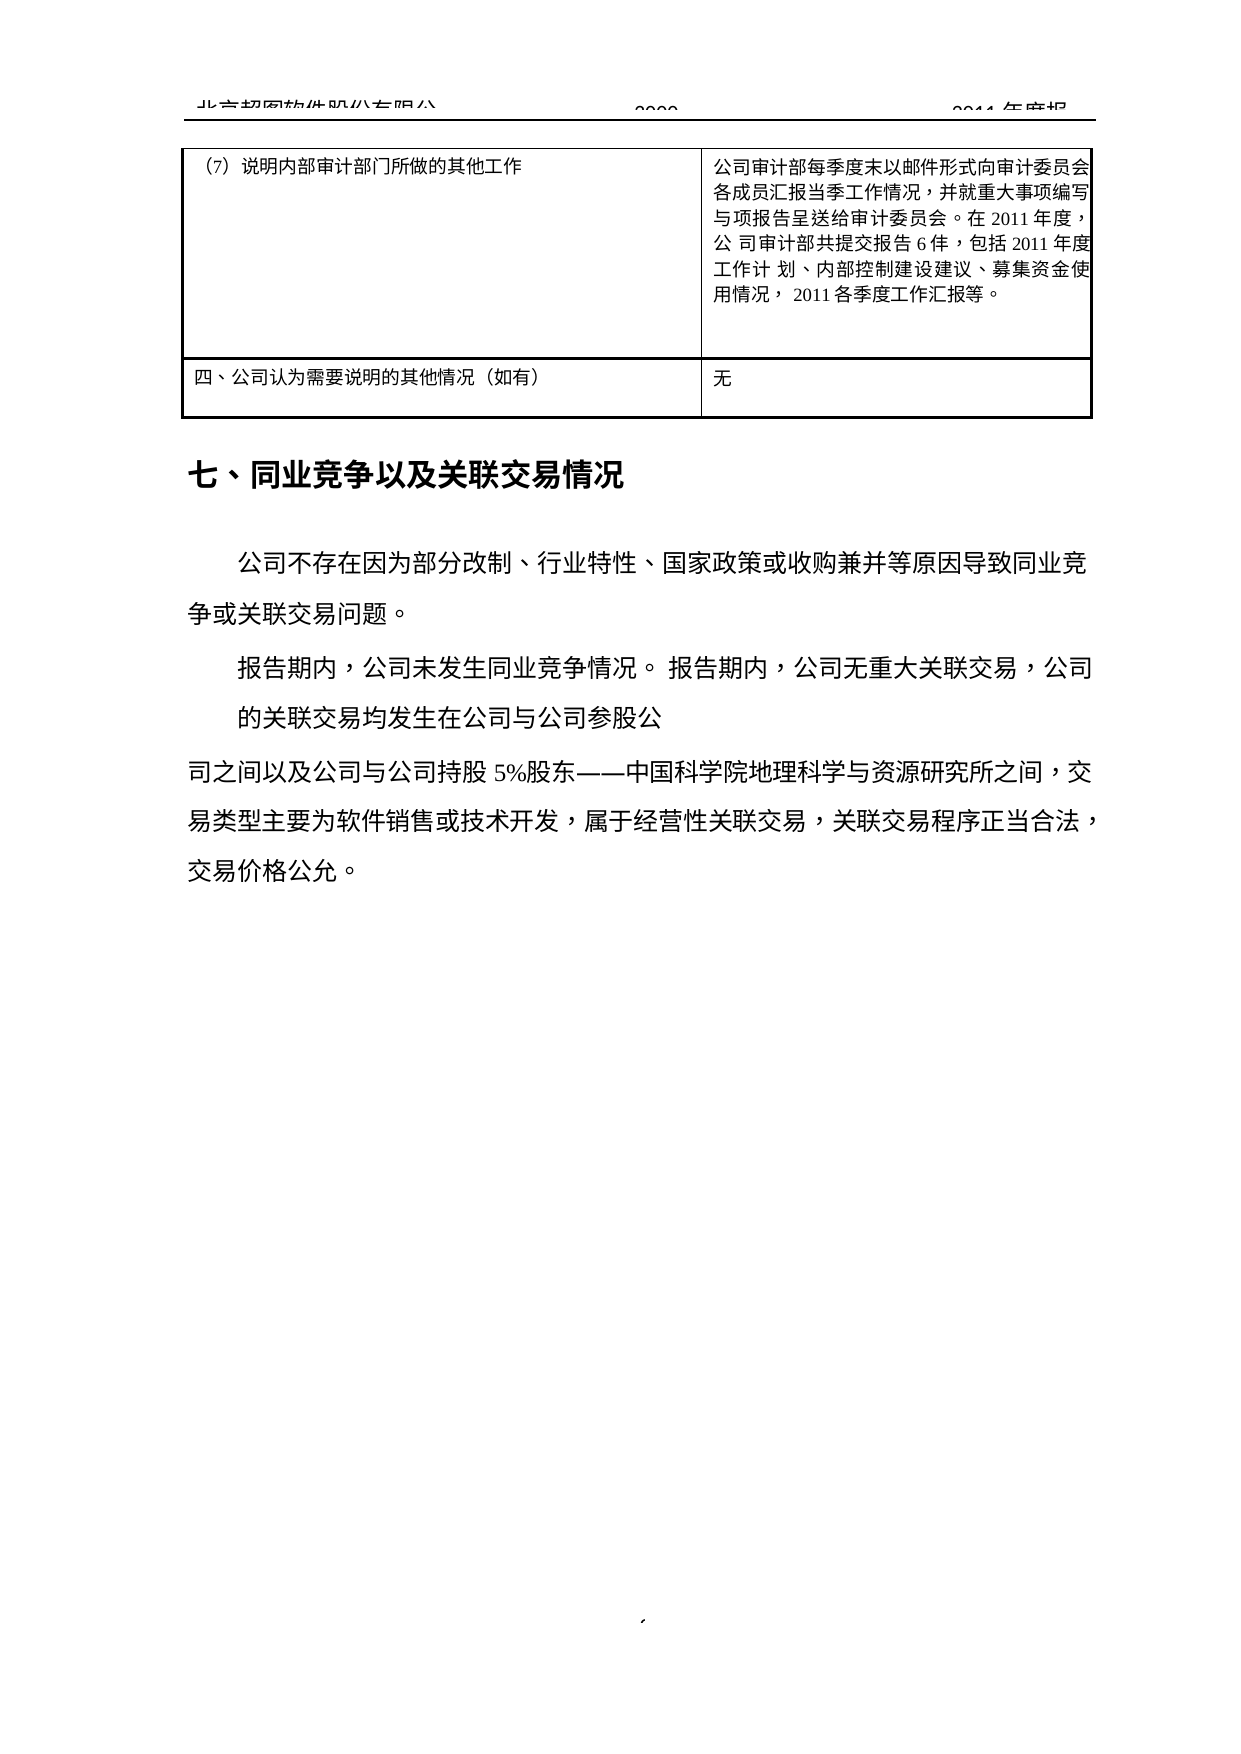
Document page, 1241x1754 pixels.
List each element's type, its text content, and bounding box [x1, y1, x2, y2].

text 司之间以及公司与公司持股 5%股东——中国科学院地理科学与资源研究所之间，交 易类型主要为软件销售或技术开发，属于经营性关联交易，关联交易程序正当合法， 交易价格公允。 [187, 755, 1107, 887]
text 公司不存在因为部分改制、行业特性、国家政策或收购兼并等原因导致同业竞 争或关联交易问题。 [187, 546, 1107, 630]
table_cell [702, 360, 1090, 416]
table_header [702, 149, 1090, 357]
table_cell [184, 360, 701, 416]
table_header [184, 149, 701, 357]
subtitle 七、同业竞争以及关联交易情况 [187, 453, 1107, 496]
text 报告期内，公司未发生同业竞争情况。 报告期内，公司无重大关联交易，公司的关联交易均发生在公司与公司参股公 [237, 650, 1107, 735]
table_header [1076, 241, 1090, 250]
